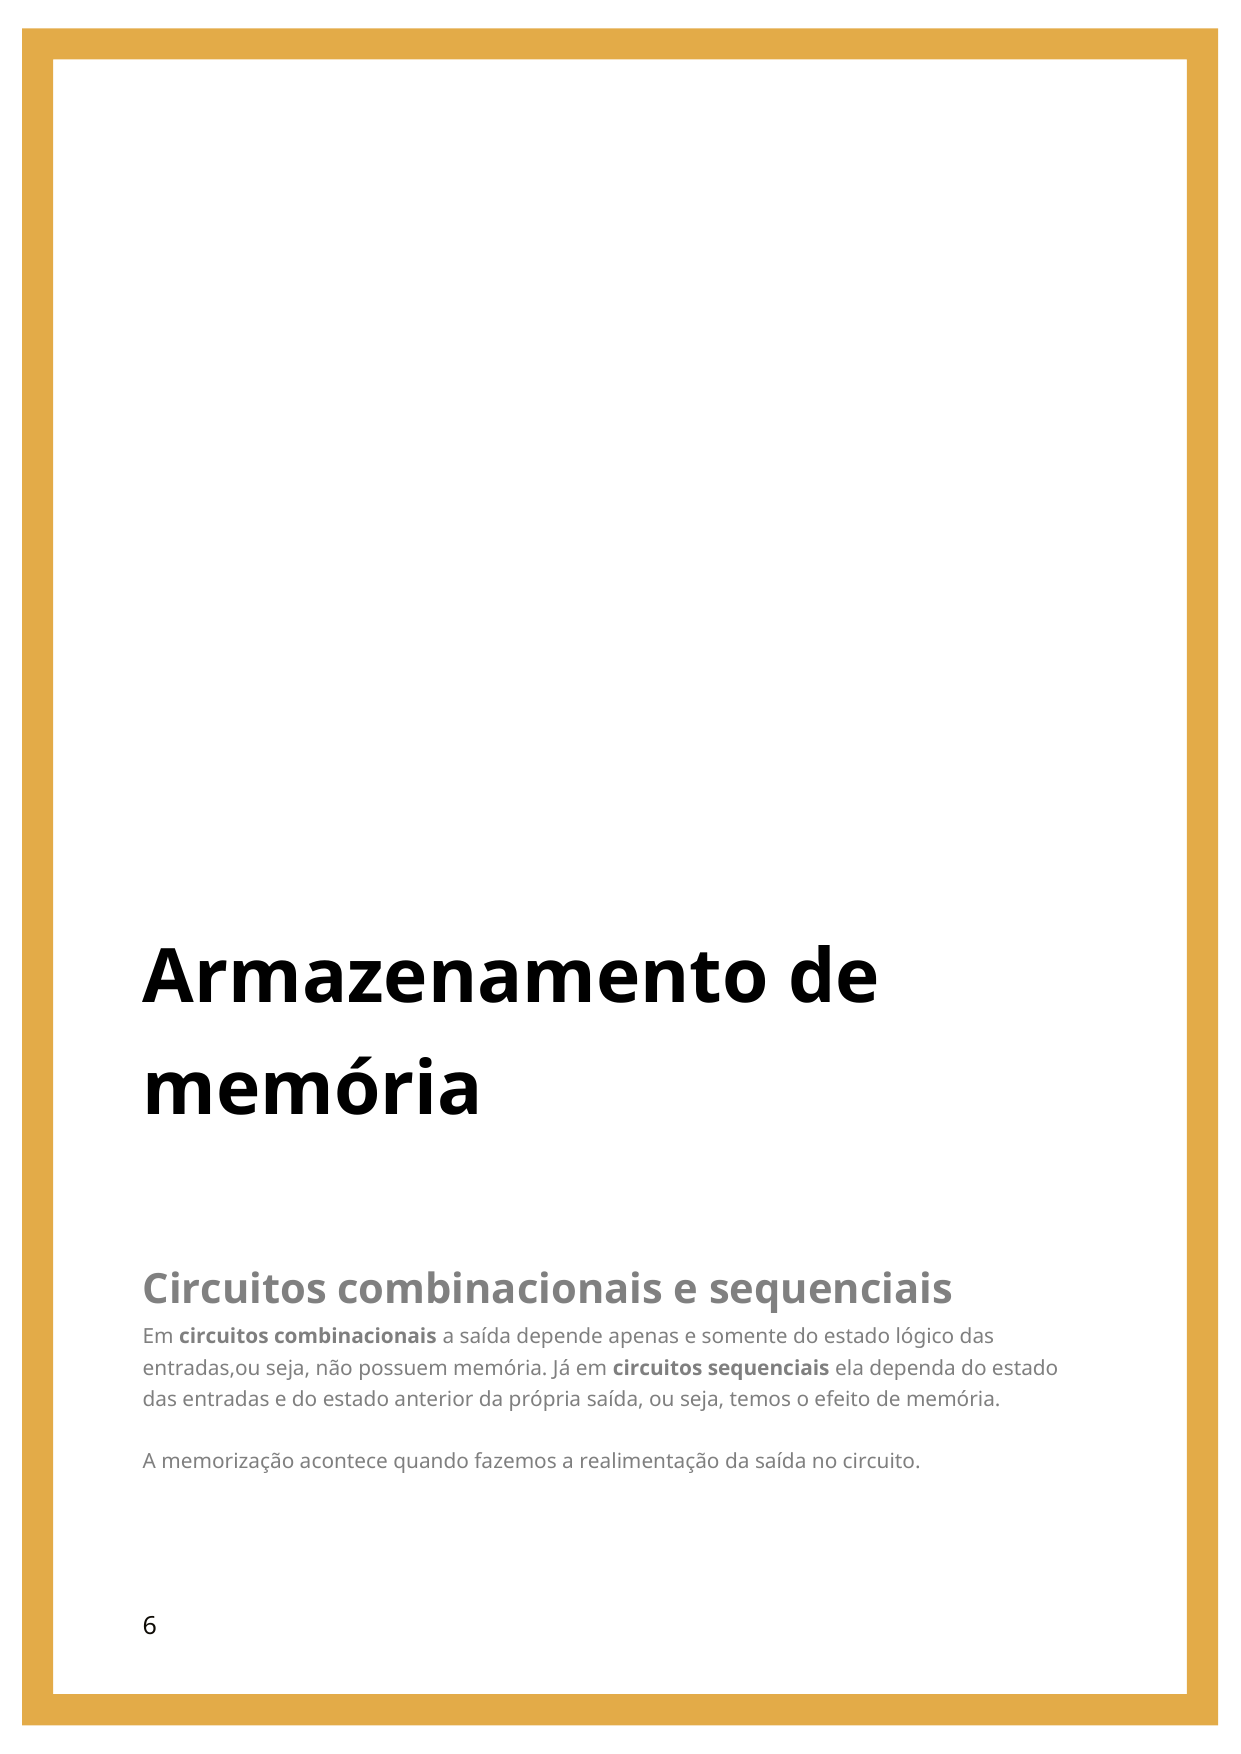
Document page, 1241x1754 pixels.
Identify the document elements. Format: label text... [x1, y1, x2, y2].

text A memorização acontece quando fazemos a realimentação da saída no circuito. [142, 1446, 1098, 1475]
text Circuitos combinacionais e sequenciais [142, 1259, 1098, 1316]
text Armazenamento de memória [142, 922, 1098, 1136]
text Em circuitos combinacionais a saída depende apenas e somente do estado lógico das entradas,ou seja, não possuem memória. Já em circuitos sequenciais ela dependa do estado das entradas e do estado anterior da própria saída, ou seja, temos o efeito de memória. [142, 1321, 1098, 1412]
